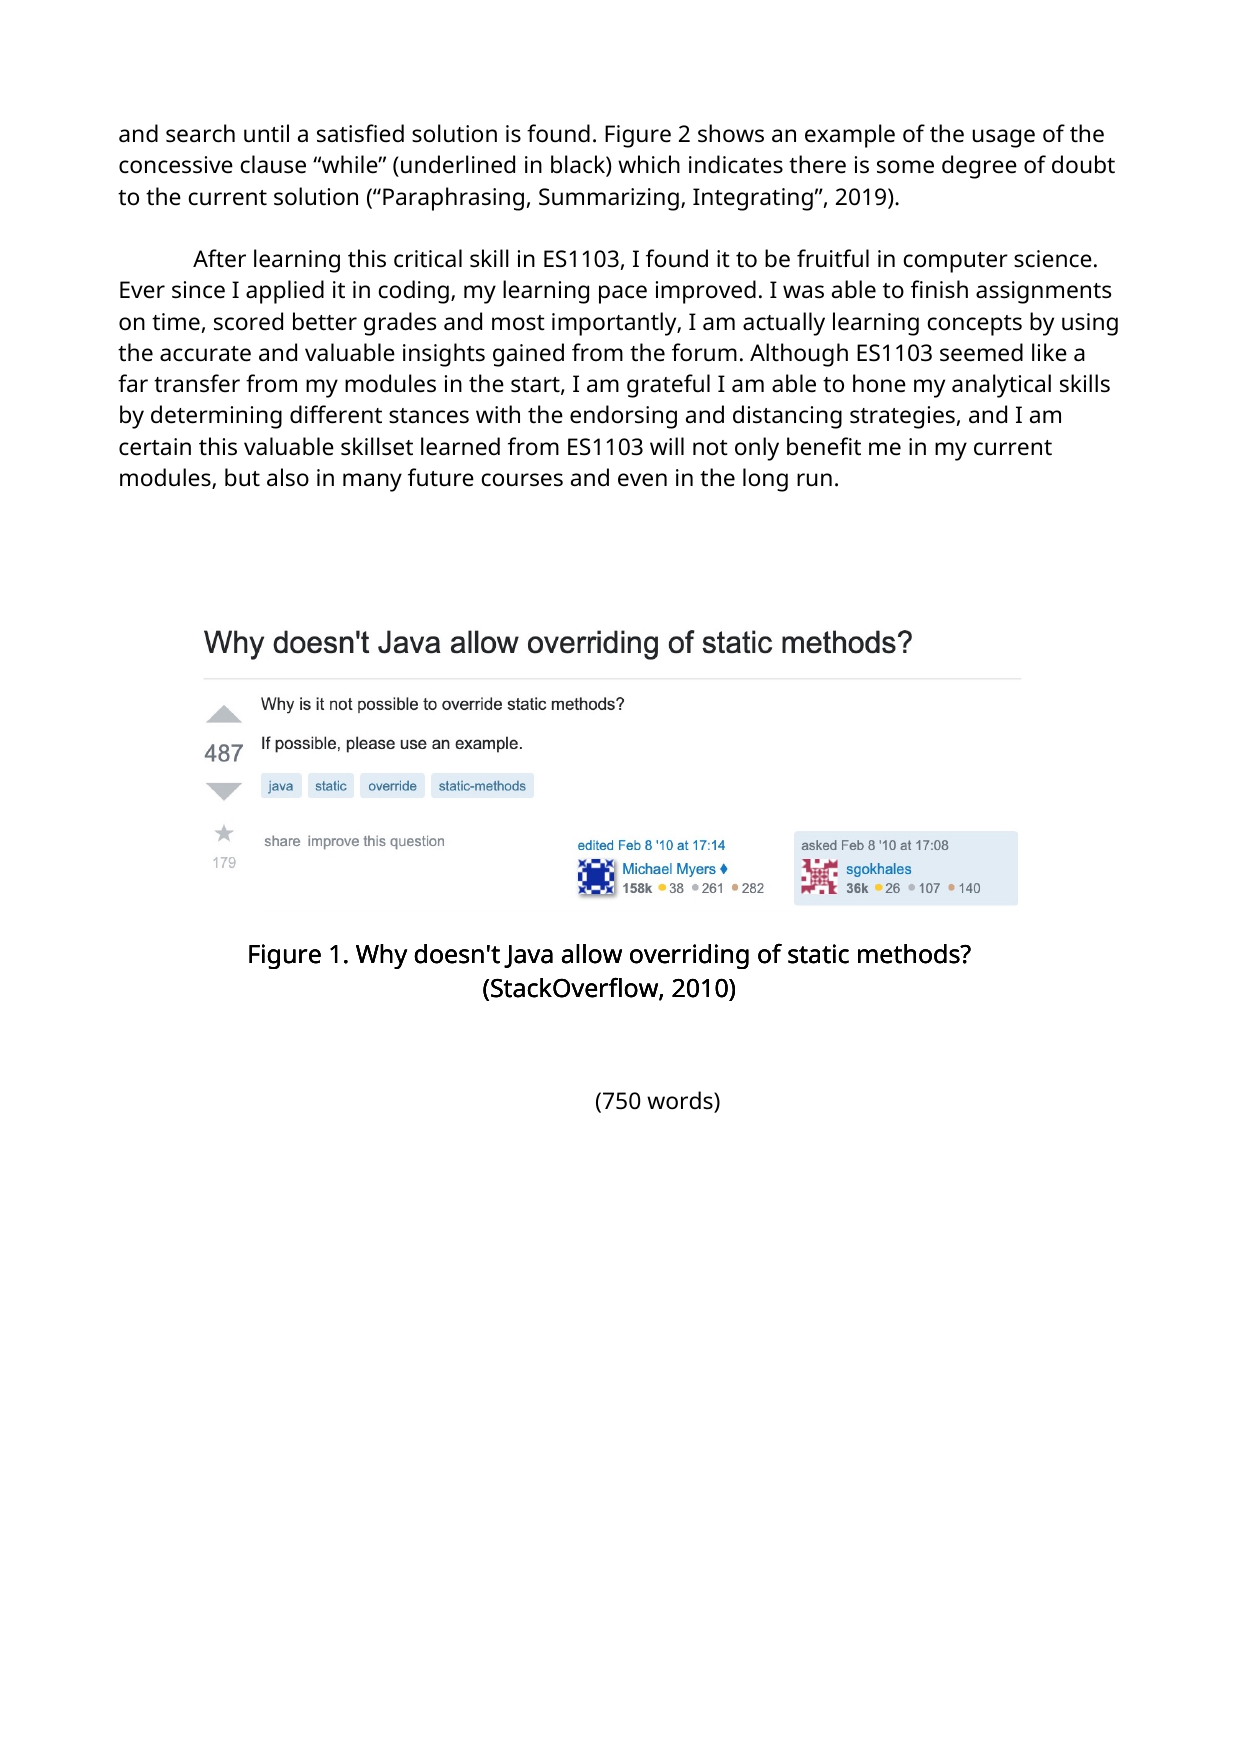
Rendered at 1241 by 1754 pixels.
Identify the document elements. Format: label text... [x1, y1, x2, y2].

text (750 words) [118, 1084, 1122, 1116]
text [118, 118, 1122, 212]
picture [197, 621, 1022, 913]
text After learning this critical skill in ES1103, I found it to be fruitful in computer science. Ever since I applied it in coding, my learning pace improved. I was able to finish assignments on time, scored better grades and most importantly, I am actually learning concepts by using the accurate and valuable insights gained from the forum. Although ES1103 seemed like a far transfer from my modules in the start, I am grateful I am able to hone my analytical skills by determining different stances with the endorsing and distancing strategies, and I am certain this valuable skillset learned from ES1103 will not only benefit me in my current modules, but also in many future courses and even in the long run. [118, 243, 1122, 524]
